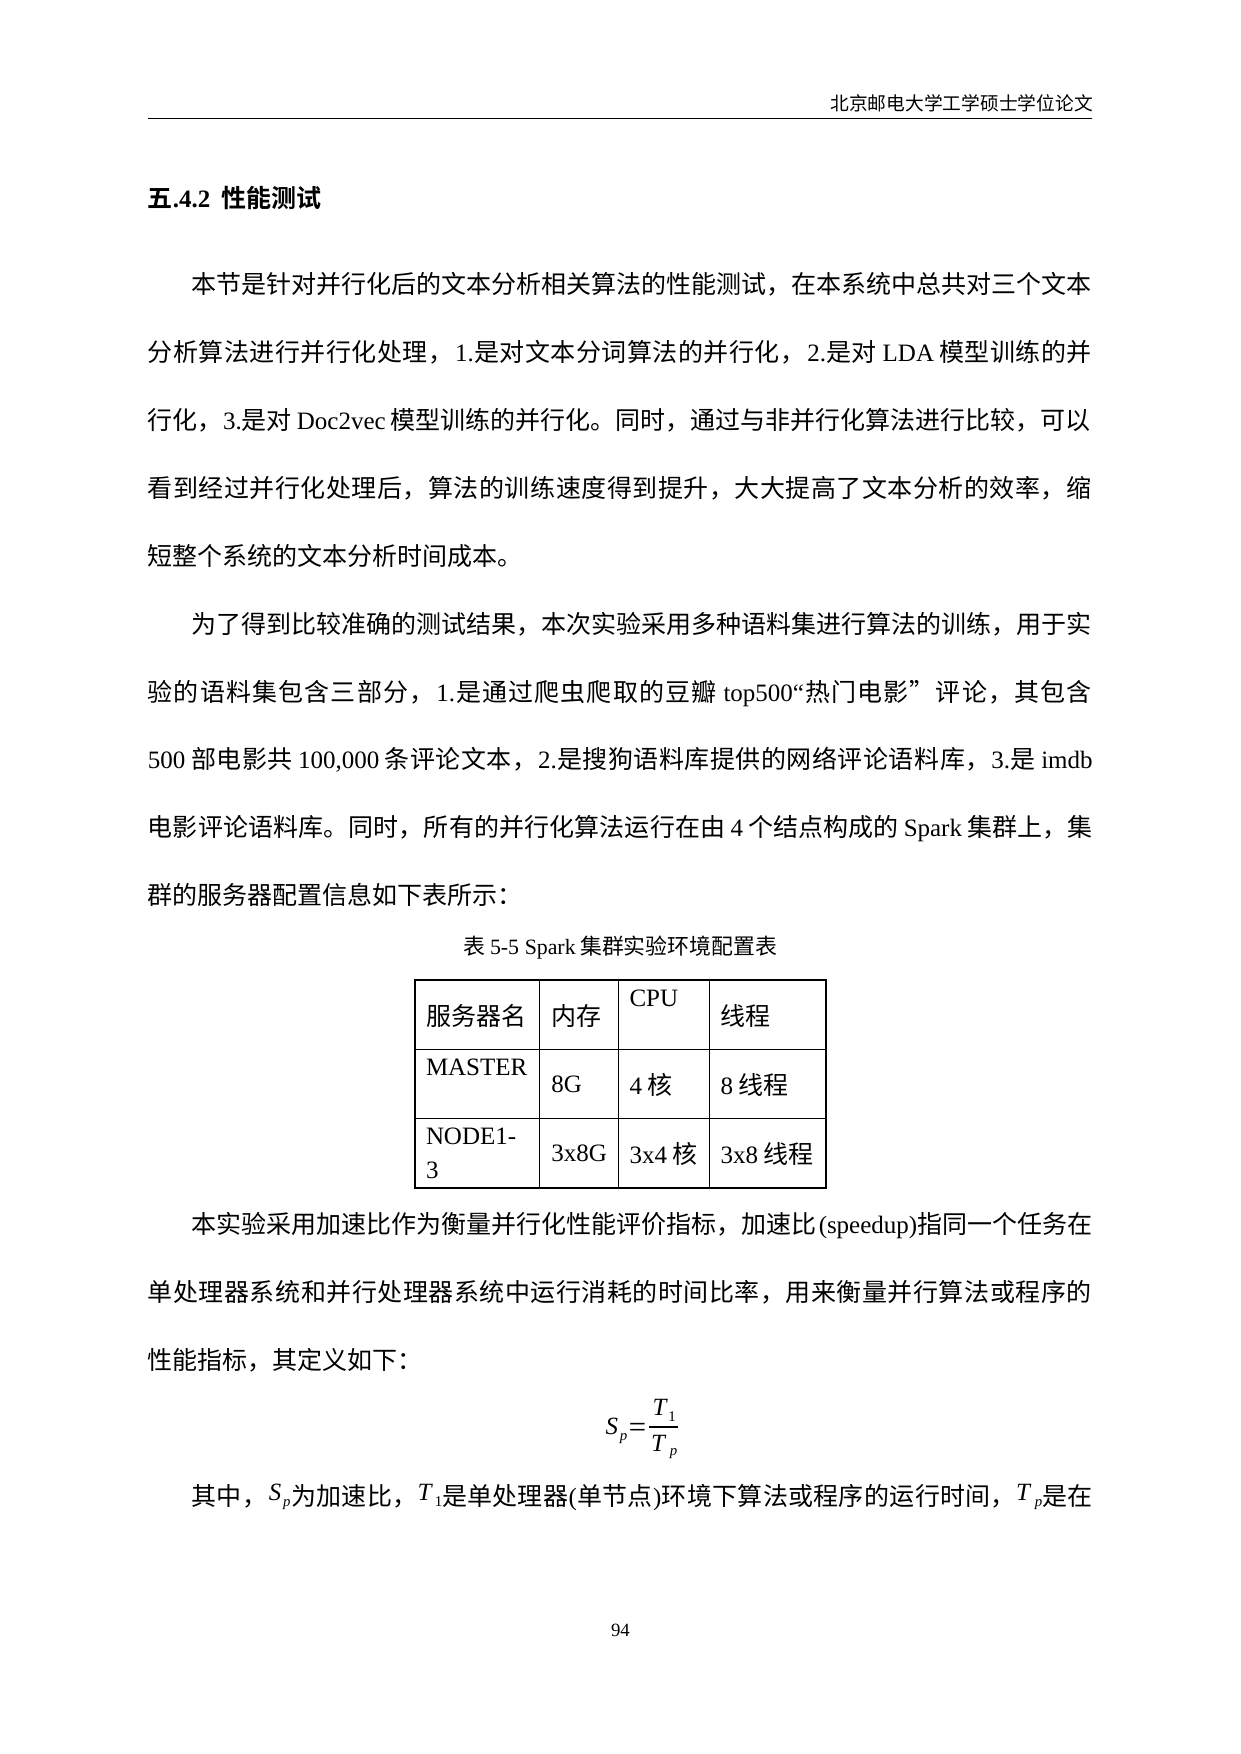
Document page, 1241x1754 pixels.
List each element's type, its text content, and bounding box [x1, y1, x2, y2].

text 为了得到比较准确的测试结果，本次实验采用多种语料集进行算法的训练，用于实验的语料集包含三部分，1.是通过爬虫爬取的豆瓣top500“热门电影”评论，其包含500部电影共100,000条评论文本，2.是搜狗语料库提供的网络评论语料库，3.是imdb电影评论语料库。同时，所有的并行化算法运行在由4个结点构成的Spark集群上，集群的服务器配置信息如下表所示： [148, 588, 1092, 928]
text 本实验采用加速比作为衡量并行化性能评价指标，加速比(speedup)指同一个任务在单处理器系统和并行处理器系统中运行消耗的时间比率，用来衡量并行算法或程序的性能指标，其定义如下： [148, 1189, 1092, 1393]
table_header CPU [619, 981, 709, 1049]
table_cell 3x8线程 [710, 1119, 825, 1187]
table_cell 4核 [619, 1050, 709, 1118]
table_cell 3x8G [540, 1119, 618, 1187]
table_cell 8线程 [710, 1050, 825, 1118]
table_cell NODE1-3 [416, 1119, 539, 1187]
table_cell MASTER [416, 1050, 539, 1118]
table_header 线程 [710, 981, 825, 1049]
table_cell 8G [540, 1050, 618, 1118]
subtitle 性能测试 [148, 164, 1092, 232]
table_header 服务器名 [416, 981, 539, 1049]
table_header 内存 [540, 981, 618, 1049]
table_cell 3x4核 [619, 1119, 709, 1187]
text 表5-5 Spark集群实验环境配置表 [148, 928, 1092, 962]
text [148, 1461, 1092, 1528]
text 本节是针对并行化后的文本分析相关算法的性能测试，在本系统中总共对三个文本分析算法进行并行化处理，1.是对文本分词算法的并行化，2.是对LDA模型训练的并行化，3.是对Doc2vec模型训练的并行化。同时，通过与非并行化算法进行比较，可以看到经过并行化处理后，算法的训练速度得到提升，大大提高了文本分析的效率，缩短整个系统的文本分析时间成本。 [148, 249, 1092, 588]
